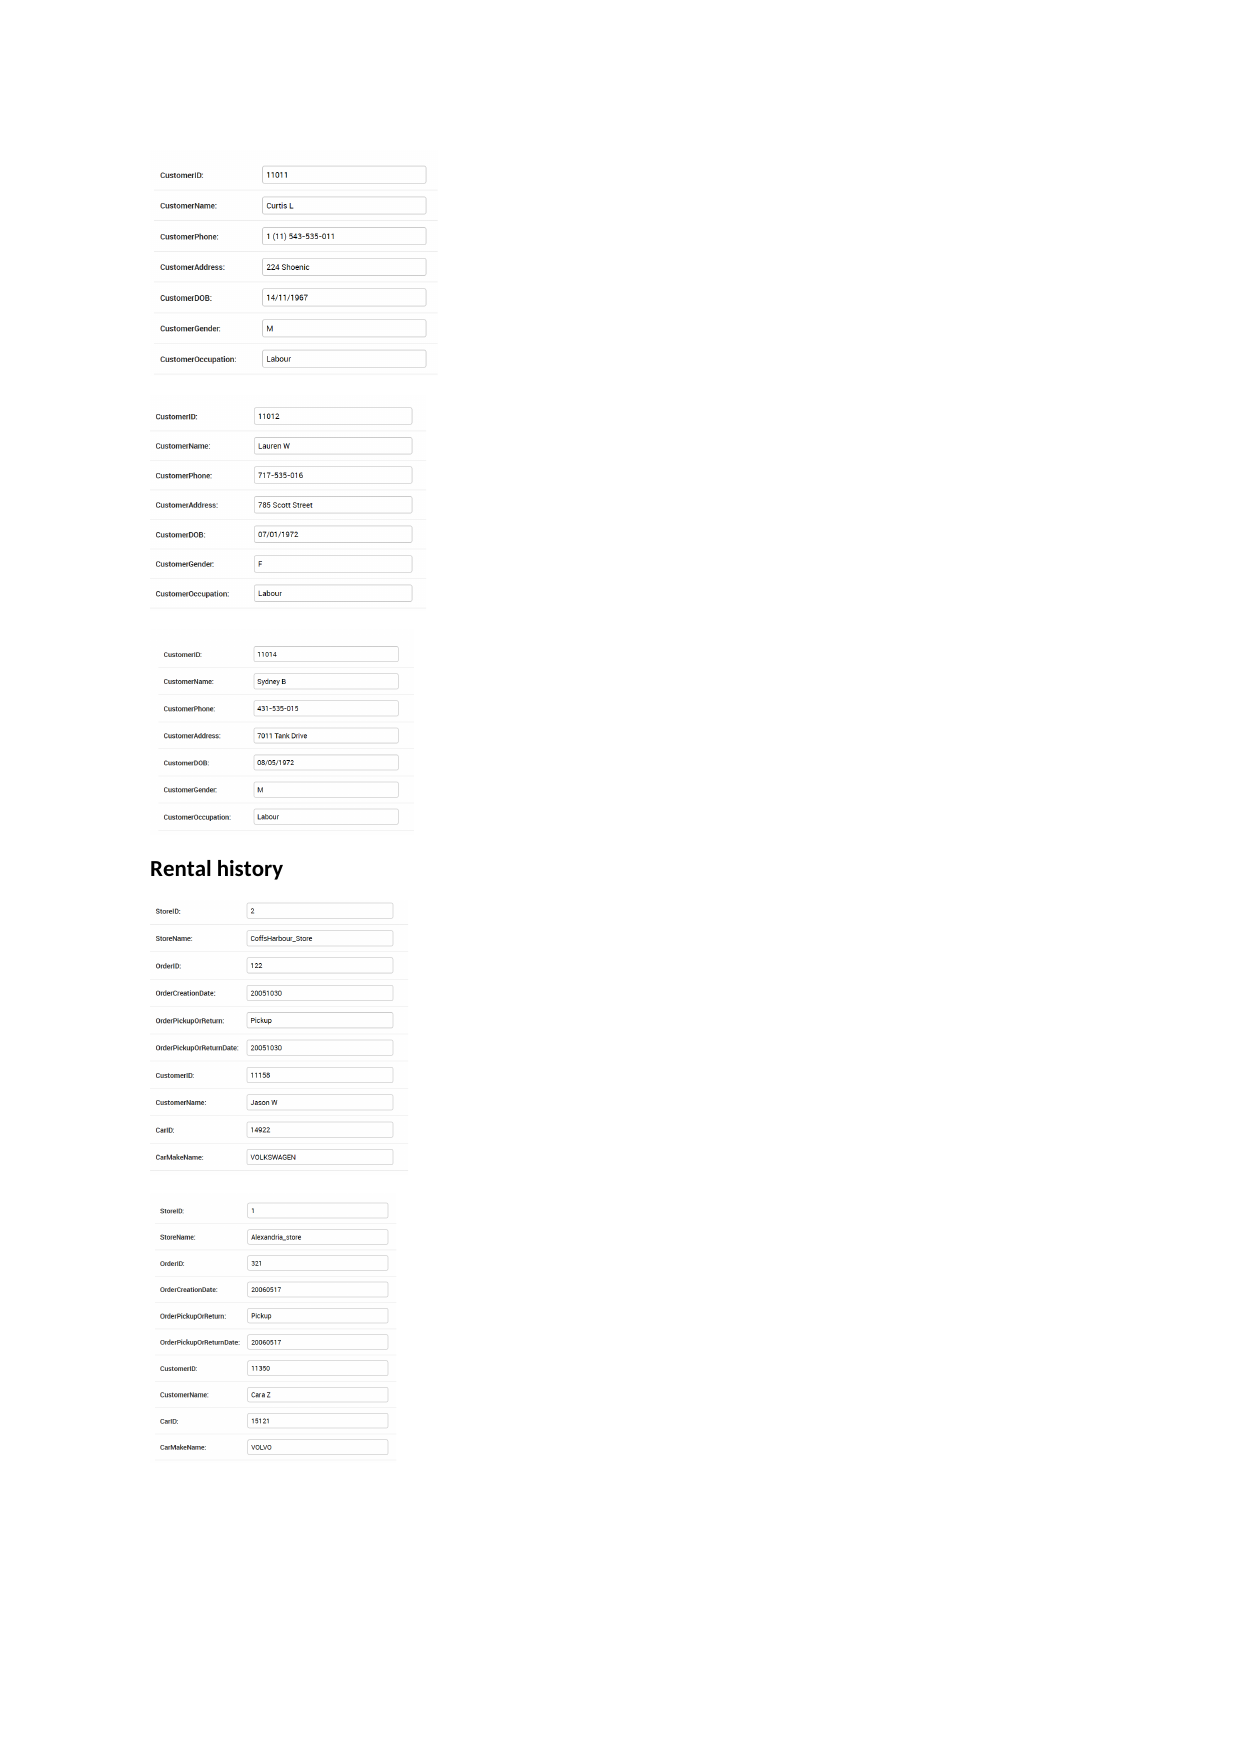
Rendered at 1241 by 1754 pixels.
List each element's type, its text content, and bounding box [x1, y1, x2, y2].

picture [150, 150, 438, 376]
text Rental history [150, 854, 1090, 882]
picture [150, 1193, 397, 1463]
picture [150, 629, 414, 835]
picture [150, 395, 427, 611]
picture [150, 900, 409, 1175]
